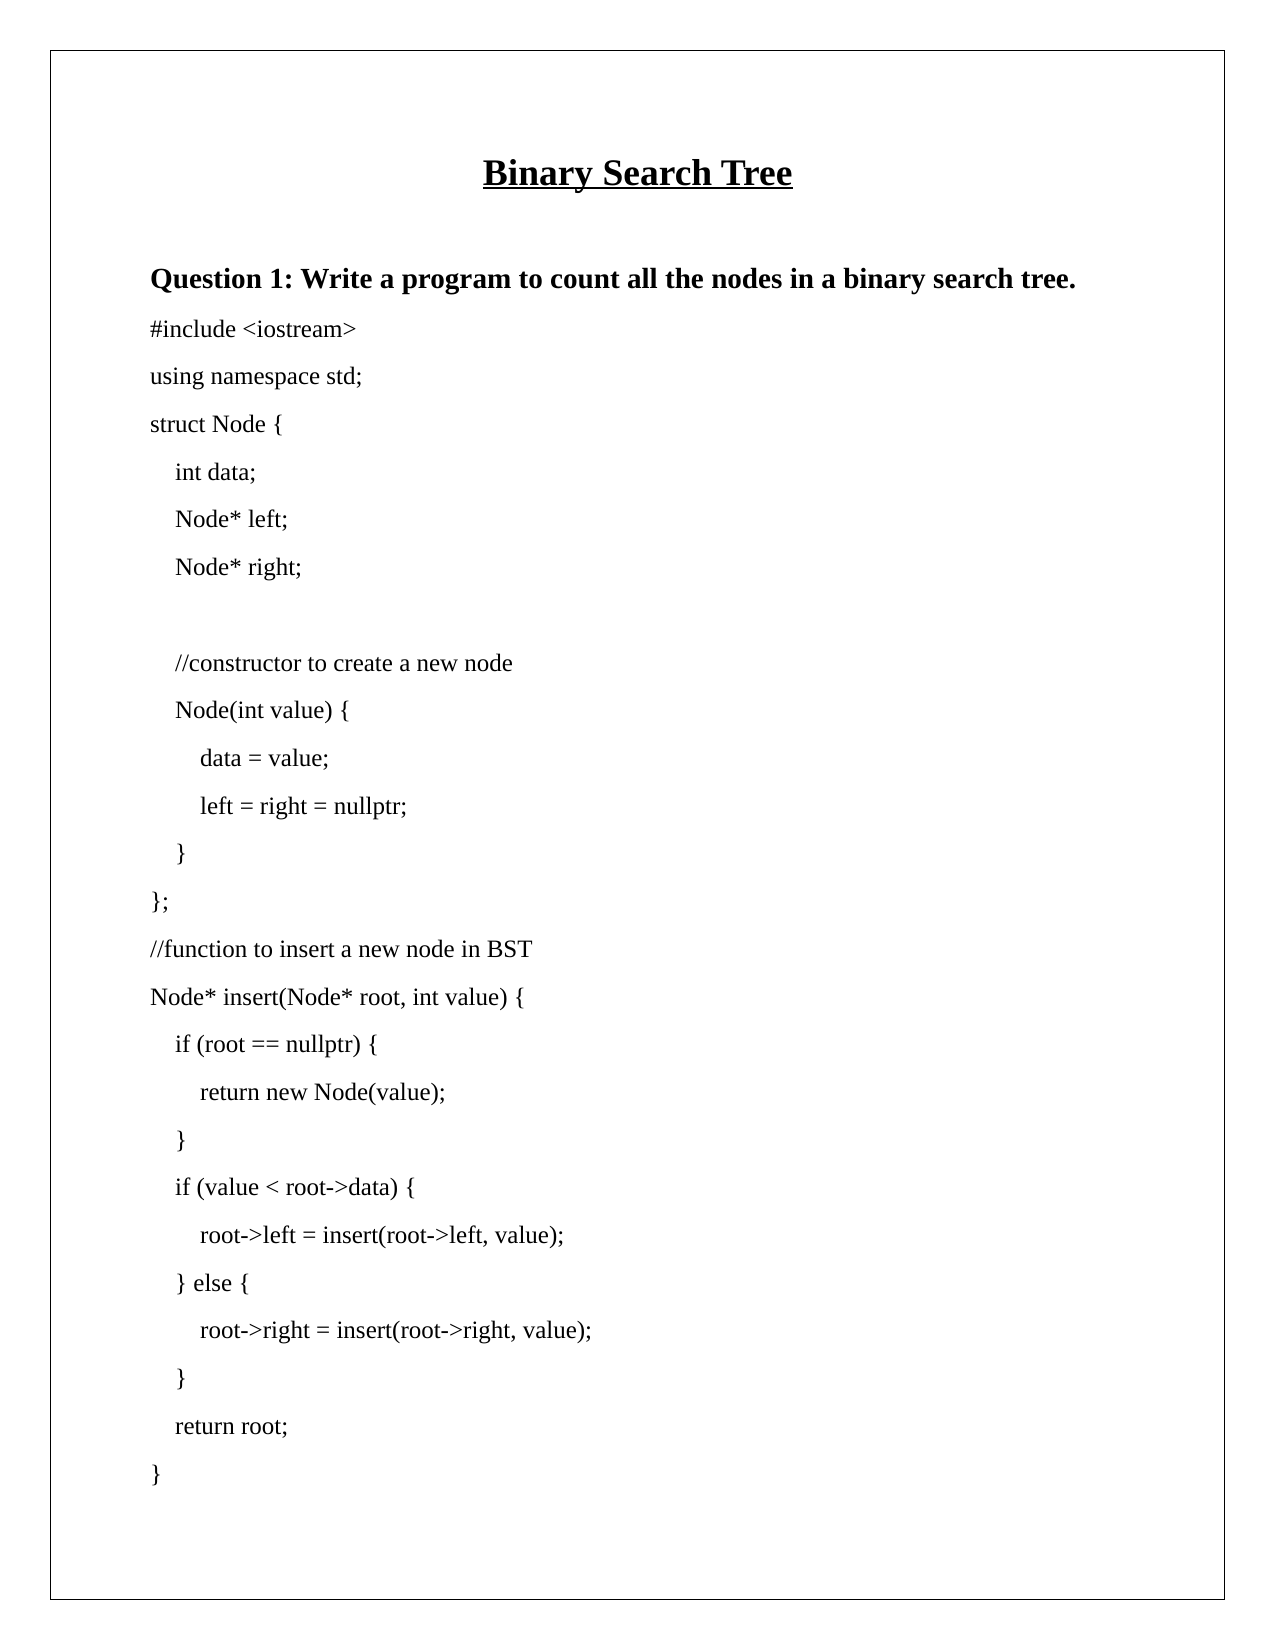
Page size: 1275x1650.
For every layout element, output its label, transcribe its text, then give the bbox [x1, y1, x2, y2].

text } [150, 1125, 1125, 1153]
text if (value < root->data) { [150, 1172, 1125, 1201]
text } [150, 838, 1125, 867]
text #include <iostream> [150, 314, 1125, 342]
text Node* insert(Node* root, int value) { [150, 982, 1125, 1010]
text Question 1: Write a program to count all the nodes in a binary search tree. [150, 261, 1125, 294]
text } else { [150, 1268, 1125, 1297]
text Node* right; [150, 552, 1125, 581]
text int data; [150, 457, 1125, 486]
text root->right = insert(root->right, value); [150, 1316, 1125, 1344]
text Node* left; [150, 504, 1125, 533]
text return new Node(value); [150, 1077, 1125, 1106]
text //function to insert a new node in BST [150, 934, 1125, 963]
text if (root == nullptr) { [150, 1029, 1125, 1058]
text root->left = insert(root->left, value); [150, 1220, 1125, 1249]
text using namespace std; [150, 361, 1125, 390]
text Binary Search Tree [150, 150, 1125, 193]
text Node(int value) { [150, 695, 1125, 724]
text return root; [150, 1411, 1125, 1440]
text }; [150, 886, 1125, 915]
text } [150, 1459, 1125, 1487]
text struct Node { [150, 409, 1125, 438]
text } [150, 1363, 1125, 1392]
text //constructor to create a new node [150, 648, 1125, 676]
text left = right = nullptr; [150, 791, 1125, 819]
text data = value; [150, 743, 1125, 772]
